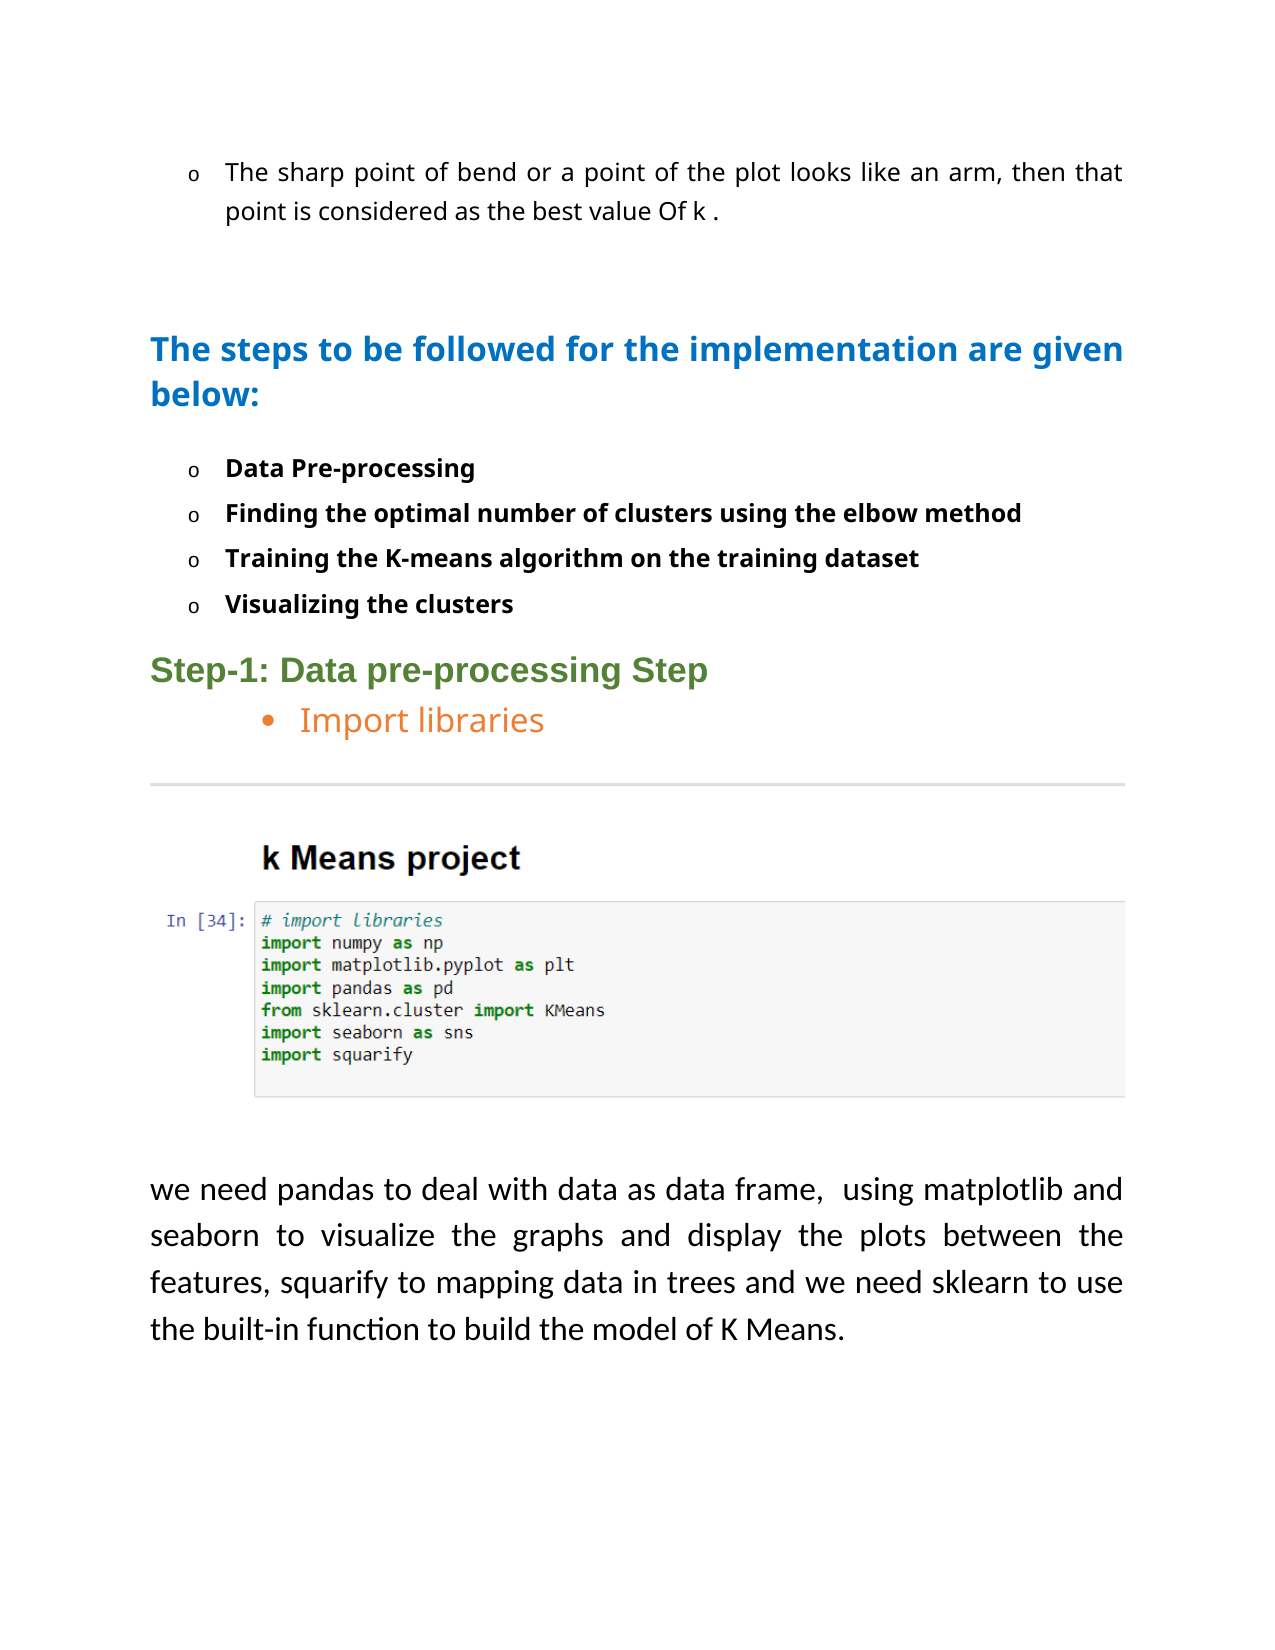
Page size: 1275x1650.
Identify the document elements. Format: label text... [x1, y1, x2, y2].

list Training the K-means algorithm on the training dataset [187, 536, 1125, 575]
list Data Pre-processing [187, 446, 1125, 484]
list Import libraries [262, 697, 1125, 742]
text The steps to be followed for the implementation are given below: [150, 326, 1125, 416]
list Finding the optimal number of clusters using the elbow method [187, 491, 1125, 530]
text we need pandas to deal with data as data frame, using matplotlib and seaborn to visualize the graphs and display the plots between the features, squarify to mapping data in trees and we need sklearn to use the built-in function to build the model of K Means. [150, 1167, 1125, 1348]
list Visualizing the clusters [187, 581, 1125, 621]
list The sharp point of bend or a point of the plot looks like an arm, then that point is considered as the best value Of k . [187, 150, 1125, 228]
picture [150, 783, 1125, 1126]
subtitle Step-1: Data pre-processing Step [150, 650, 1125, 690]
